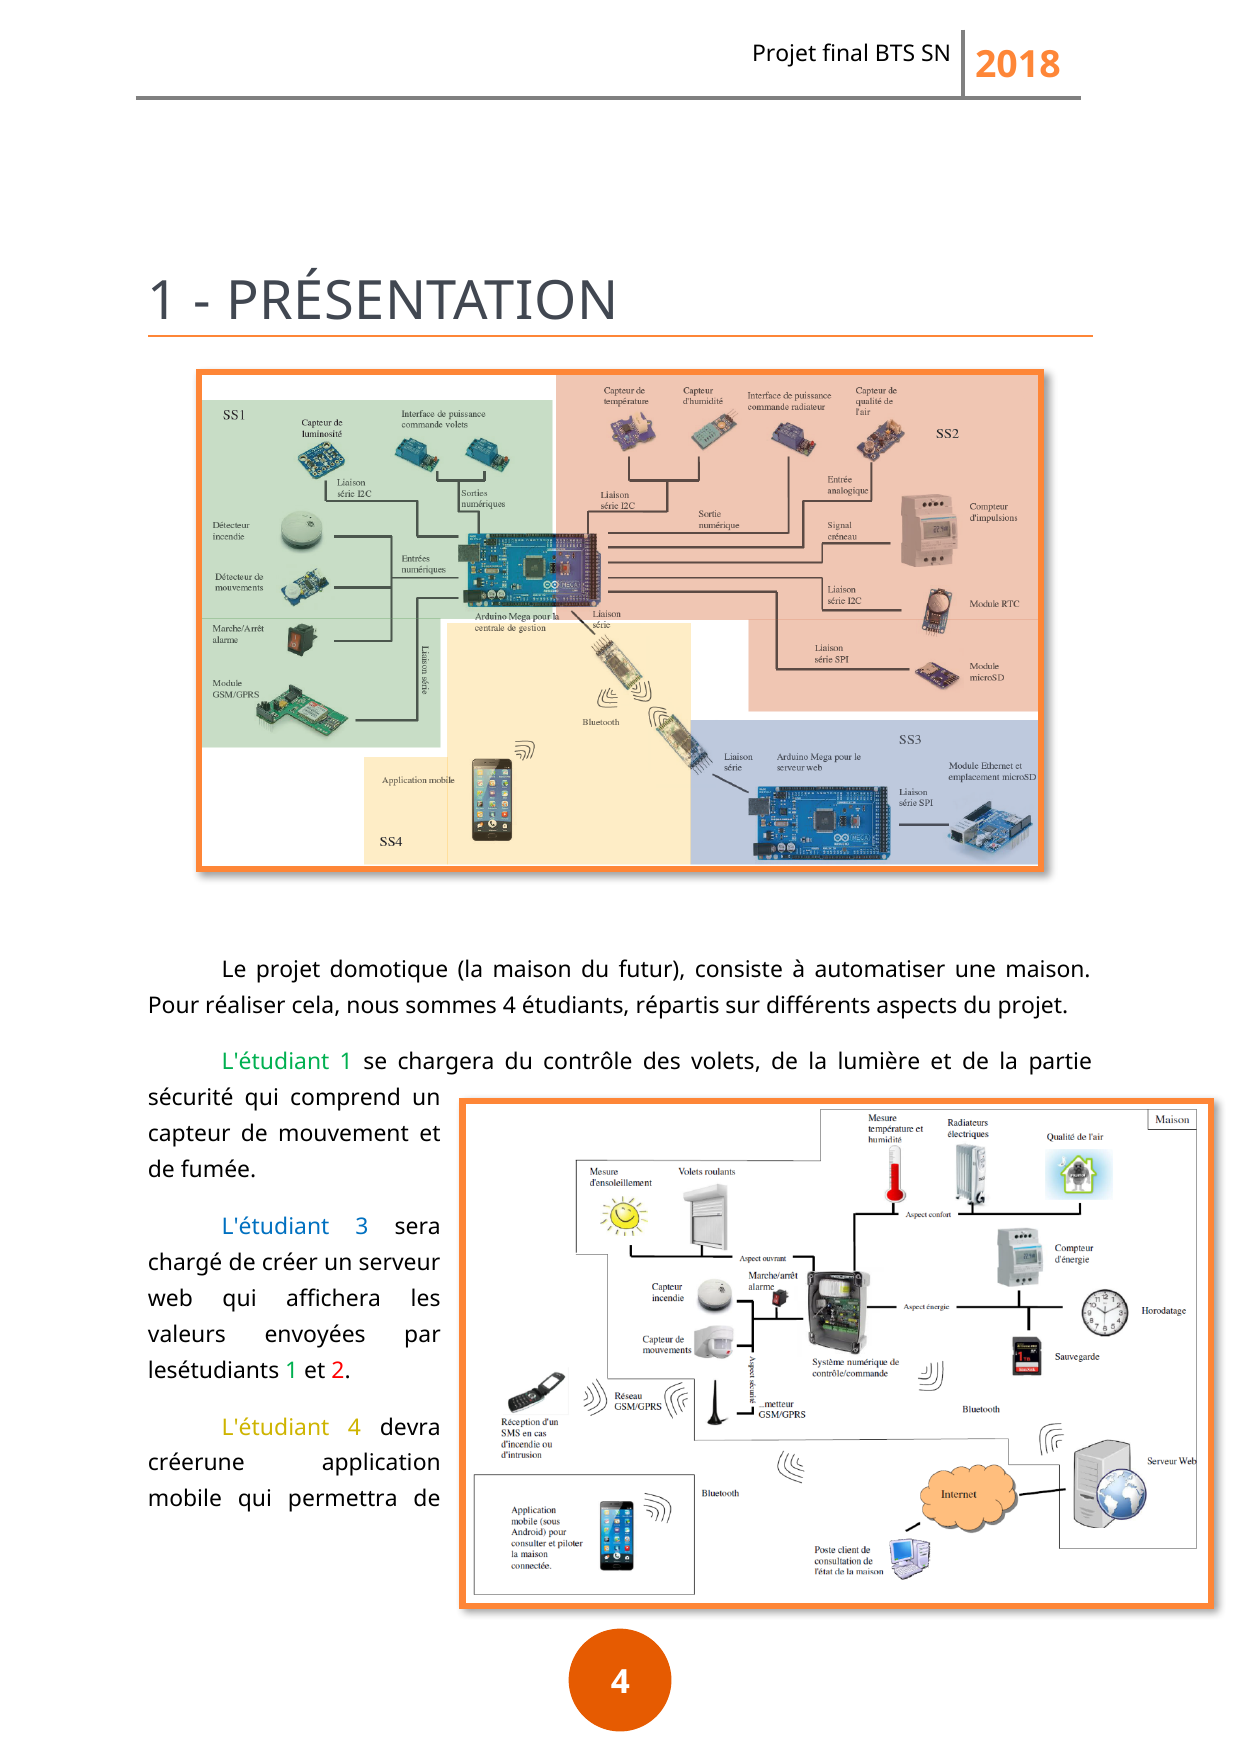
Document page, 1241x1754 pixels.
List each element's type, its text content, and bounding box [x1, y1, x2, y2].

text L'étudiant 1 se chargera du contrôle des volets, de la lumière et de la partie sécurité qui comprend un capteur de mouvement et de fumée. [148, 1045, 1093, 1184]
picture [466, 1104, 1208, 1603]
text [148, 1410, 1093, 1513]
text L'étudiant 3 sera chargé de créer un serveur web qui affichera les valeurs envoyées par lesétudiants 1 et 2. [148, 1210, 1093, 1385]
text Le projet domotique (la maison du futur), consiste à automatiser une maison. Pour réaliser cela, nous sommes 4 étudiants, répartis sur différents aspects du projet. [148, 953, 1093, 1020]
title 1 - PRÉSENTATION [148, 261, 1093, 335]
picture [202, 375, 1038, 866]
